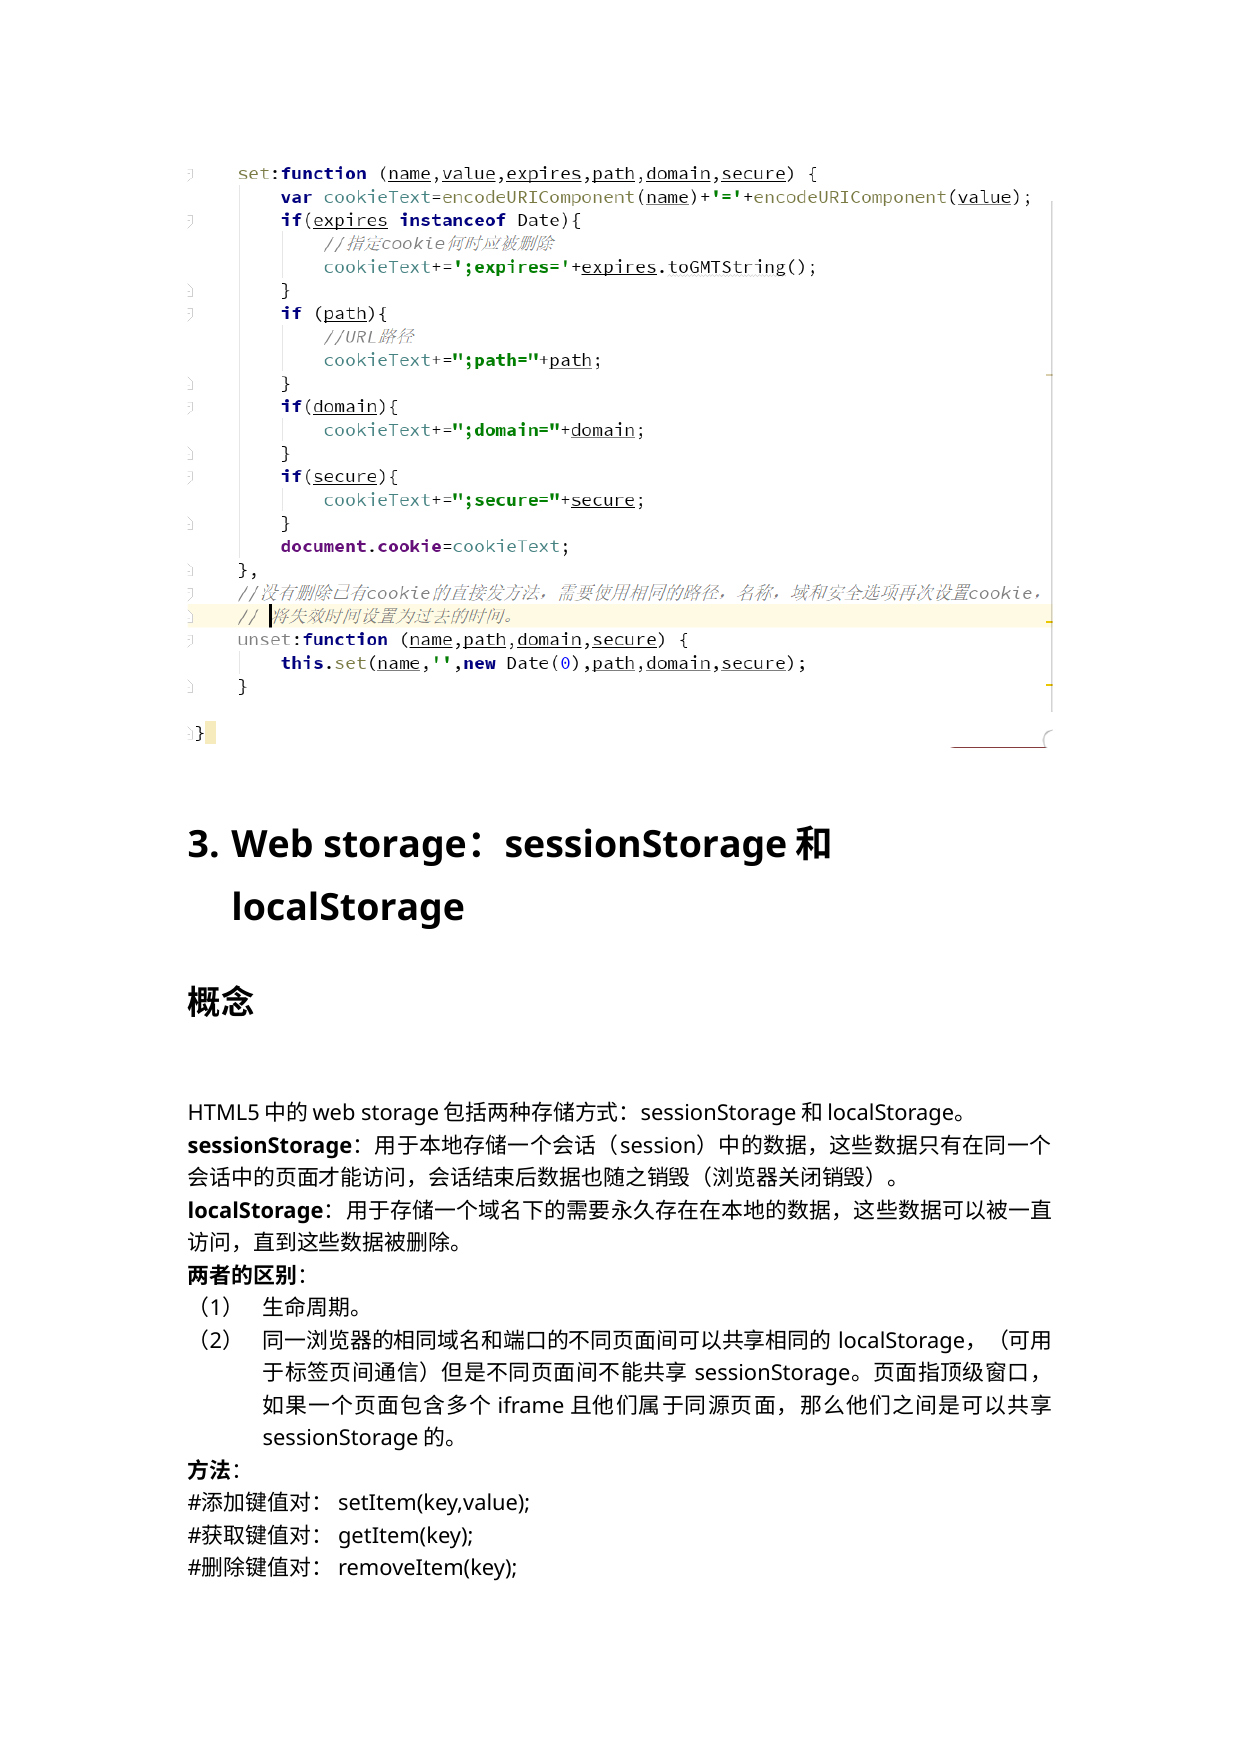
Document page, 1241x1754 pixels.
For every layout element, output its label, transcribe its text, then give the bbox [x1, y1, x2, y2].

text #获取键值对： getItem(key); [187, 1517, 1053, 1550]
text #添加键值对： setItem(key,value); [187, 1485, 1053, 1517]
text #删除键值对： removeItem(key); [187, 1550, 1053, 1582]
subtitle Web storage：sessionStorage和localStorage [187, 809, 1053, 939]
text HTML5中的web storage包括两种存储方式：sessionStorage和localStorage。 [187, 1095, 1053, 1127]
subtitle 概念 [187, 968, 1053, 1033]
picture [187, 162, 1053, 748]
text localStorage：用于存储一个域名下的需要永久存在在本地的数据，这些数据可以被一直访问，直到这些数据被删除。 [187, 1192, 1053, 1257]
text sessionStorage：用于本地存储一个会话（session）中的数据，这些数据只有在同一个会话中的页面才能访问，会话结束后数据也随之销毁（浏览器关闭销毁）。 [187, 1127, 1053, 1192]
text 方法： [187, 1452, 1053, 1485]
text 两者的区别： [187, 1257, 1053, 1290]
list 生命周期。 [187, 1290, 1053, 1322]
list 同一浏览器的相同域名和端口的不同页面间可以共享相同的localStorage，（可用于标签页间通信）但是不同页面间不能共享sessionStorage。页面指顶级窗口，如果一个页面包含多个iframe且他们属于同源页面，那么他们之间是可以共享sessionStorage的。 [187, 1322, 1053, 1452]
